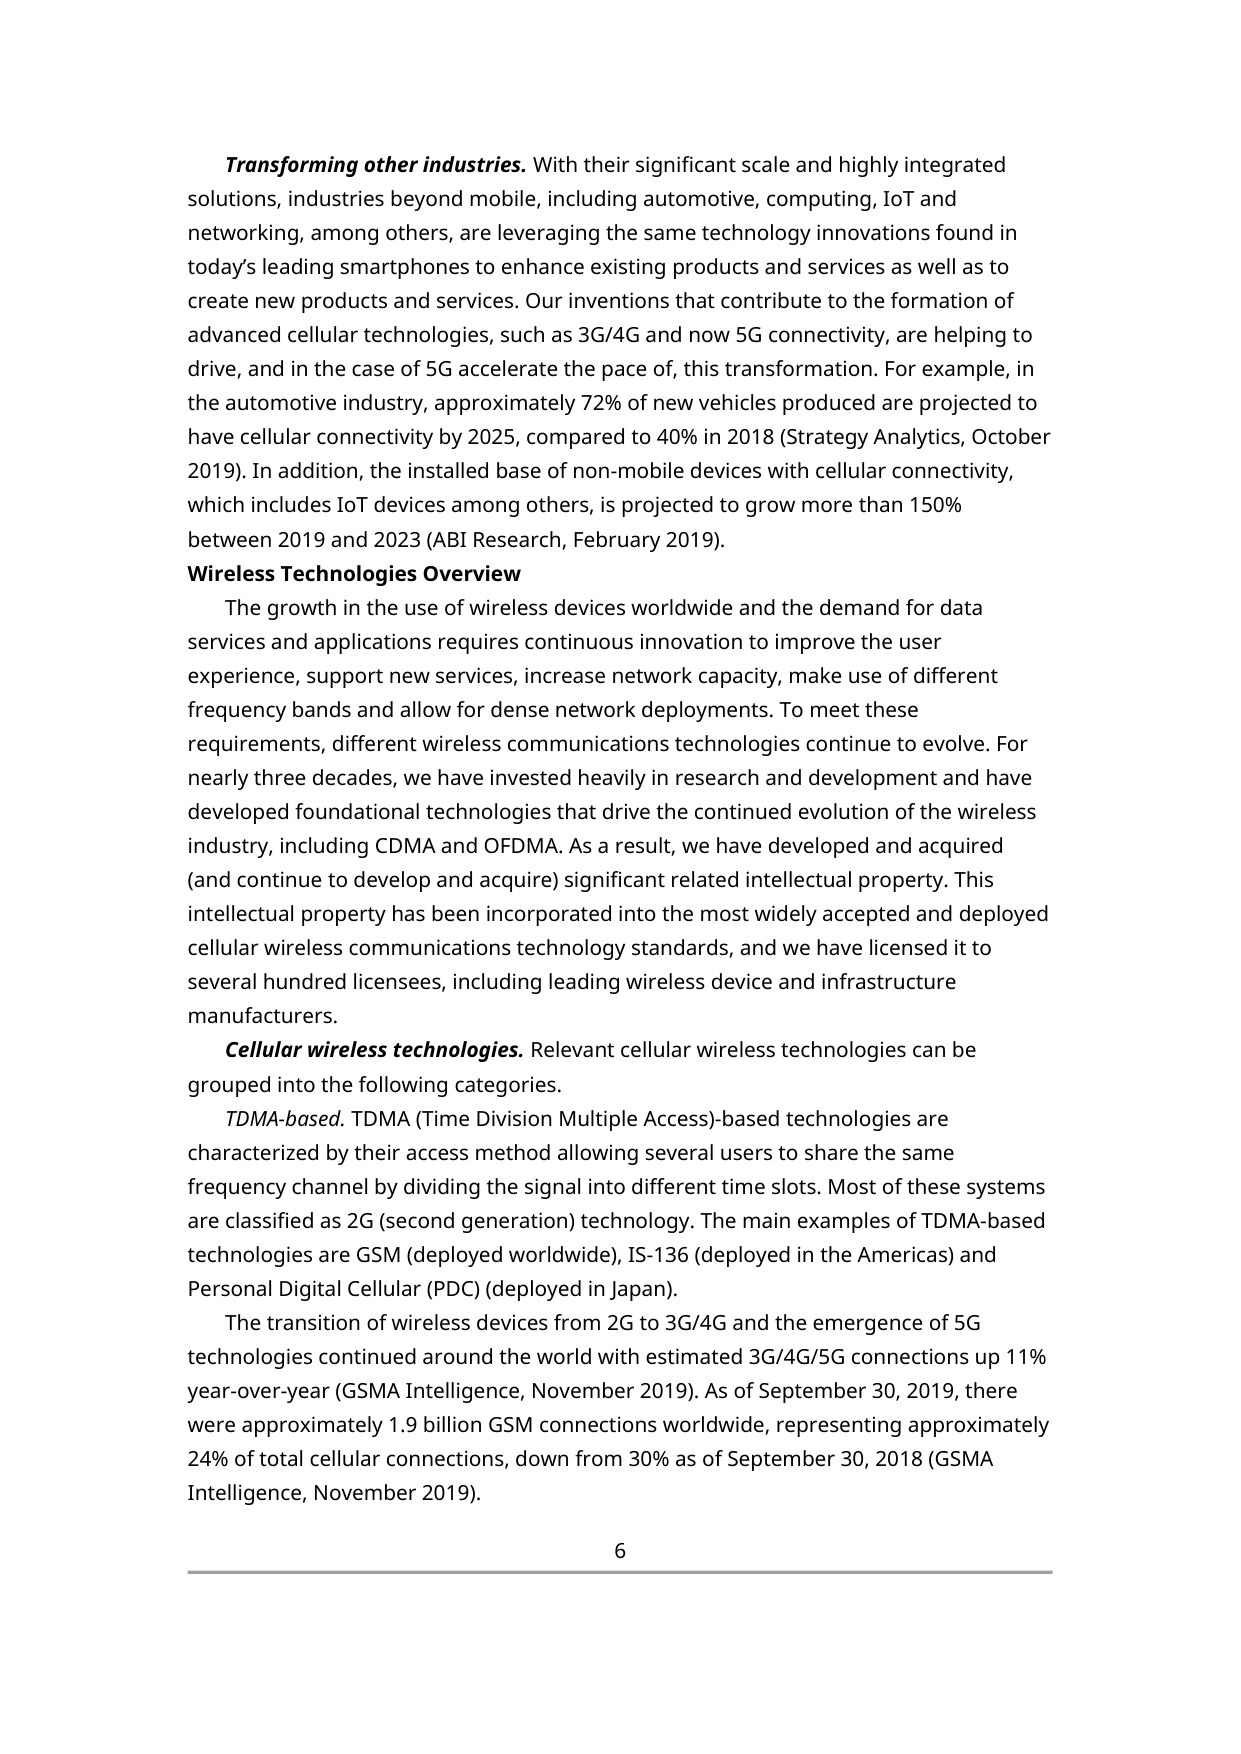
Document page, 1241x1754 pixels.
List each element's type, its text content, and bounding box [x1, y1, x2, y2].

text 6 [187, 1537, 1053, 1565]
text TDMA-based. TDMA (Time Division Multiple Access)-based technologies are characterized by their access method allowing several users to share the same frequency channel by dividing the signal into different time slots. Most of these systems are classified as 2G (second generation) technology. The main examples of TDMA-based technologies are GSM (deployed worldwide), IS-136 (deployed in the Americas) and Personal Digital Cellular (PDC) (deployed in Japan). [187, 1104, 1053, 1302]
text The growth in the use of wireless devices worldwide and the demand for data services and applications requires continuous innovation to improve the user experience, support new services, increase network capacity, make use of different frequency bands and allow for dense network deployments. To meet these requirements, different wireless communications technologies continue to evolve. For nearly three decades, we have invested heavily in research and development and have developed foundational technologies that drive the continued evolution of the wireless industry, including CDMA and OFDMA. As a result, we have developed and acquired (and continue to develop and acquire) significant related intellectual property. This intellectual property has been incorporated into the most widely accepted and deployed cellular wireless communications technology standards, and we have licensed it to several hundred licensees, including leading wireless device and infrastructure manufacturers. [187, 593, 1053, 1030]
text Wireless Technologies Overview [187, 559, 1053, 587]
text Transforming other industries. With their significant scale and highly integrated solutions, industries beyond mobile, including automotive, computing, IoT and networking, among others, are leveraging the same technology innovations found in today’s leading smartphones to enhance existing products and services as well as to create new products and services. Our inventions that contribute to the formation of advanced cellular technologies, such as 3G/4G and now 5G connectivity, are helping to drive, and in the case of 5G accelerate the pace of, this transformation. For example, in the automotive industry, approximately 72% of new vehicles produced are projected to have cellular connectivity by 2025, compared to 40% in 2018 (Strategy Analytics, October 2019). In addition, the installed base of non-mobile devices with cellular connectivity, which includes IoT devices among others, is projected to grow more than 150% between 2019 and 2023 (ABI Research, February 2019). [187, 150, 1053, 553]
text The transition of wireless devices from 2G to 3G/4G and the emergence of 5G technologies continued around the world with estimated 3G/4G/5G connections up 11% year-over-year (GSMA Intelligence, November 2019). As of September 30, 2019, there were approximately 1.9 billion GSM connections worldwide, representing approximately 24% of total cellular connections, down from 30% as of September 30, 2018 (GSMA Intelligence, November 2019). [187, 1308, 1053, 1507]
text Cellular wireless technologies. Relevant cellular wireless technologies can be grouped into the following categories. [187, 1036, 1053, 1098]
